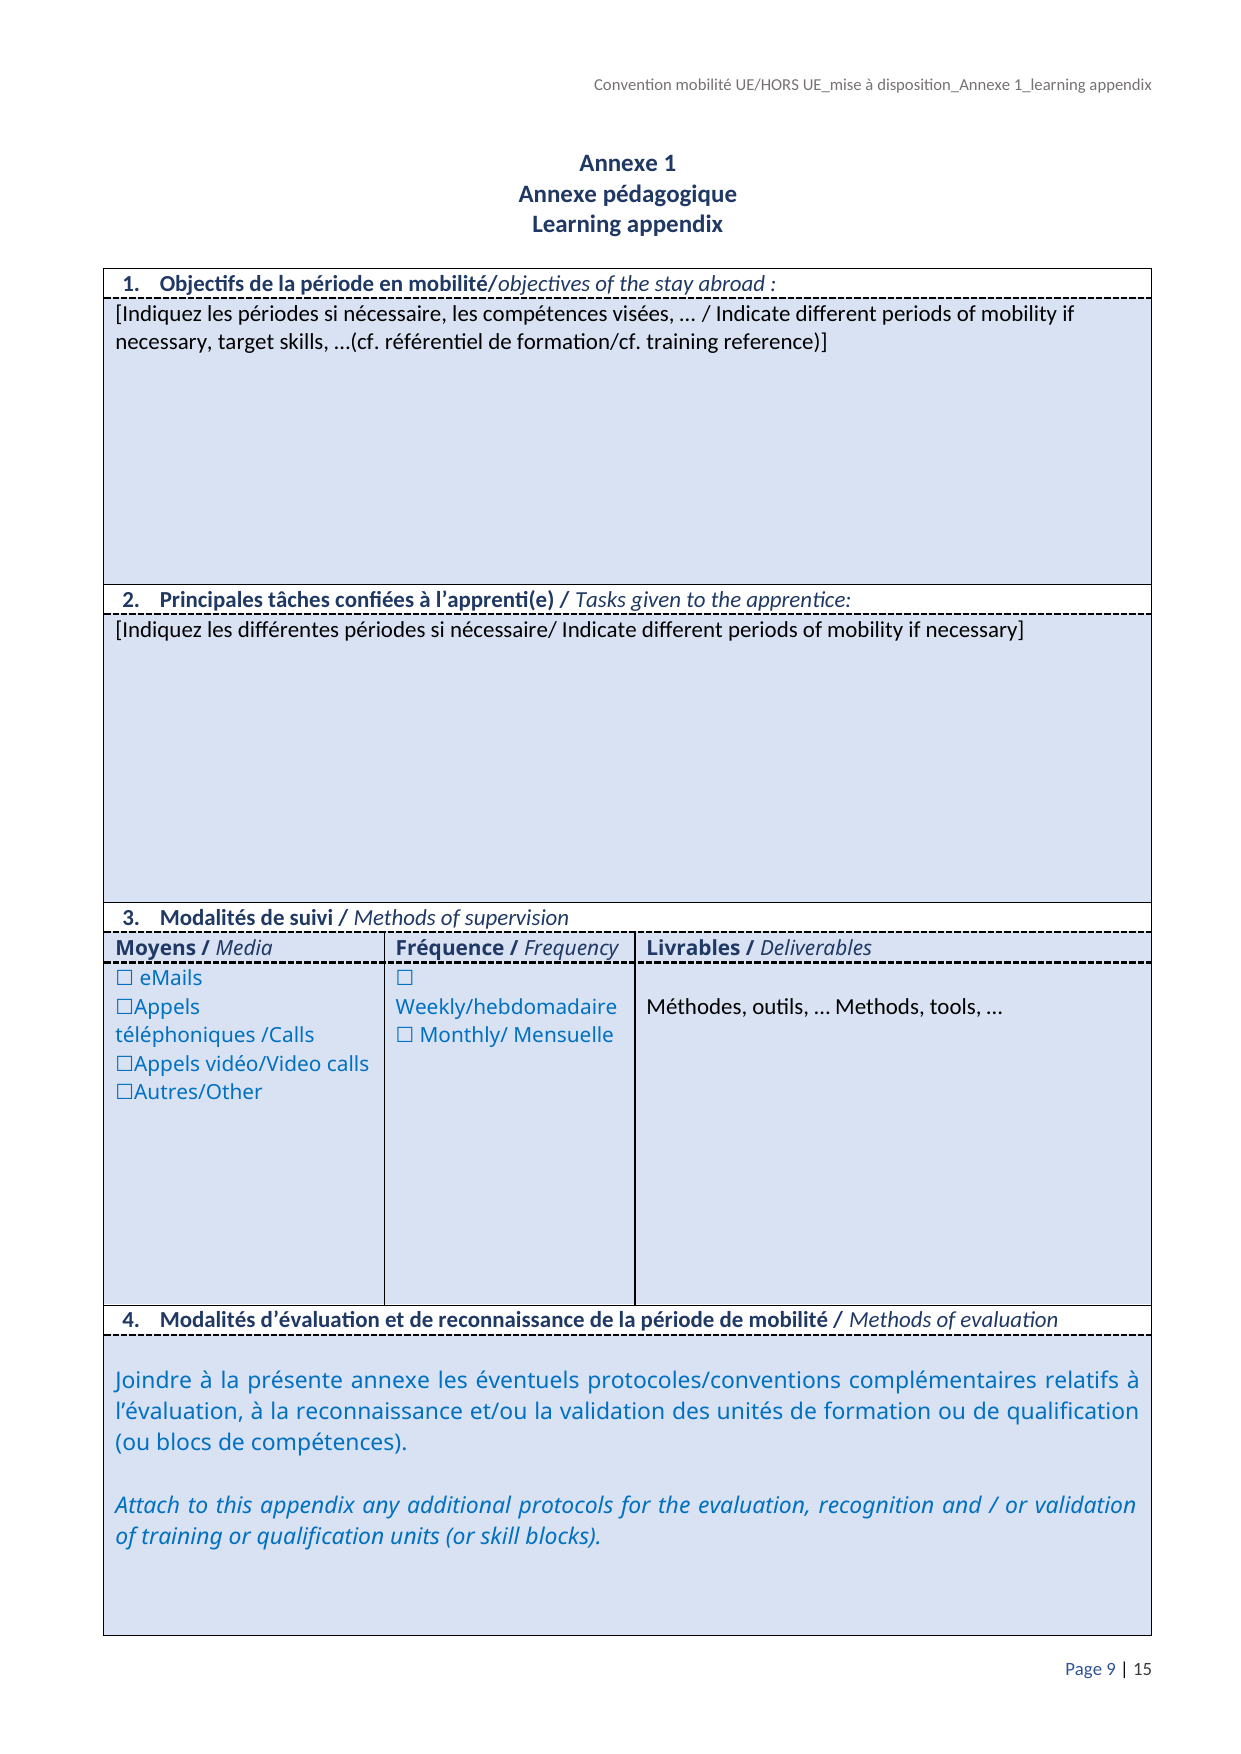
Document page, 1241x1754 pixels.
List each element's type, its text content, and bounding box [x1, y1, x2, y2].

text Annexe 1 [103, 148, 1152, 178]
text Annexe pédagogique [103, 178, 1152, 209]
table_cell Modalités d’évaluation et de reconnaissance de la période de mobilité / Methods of evaluation [104, 1306, 1151, 1334]
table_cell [104, 1334, 1151, 1635]
table_cell Fréquence / Frequency [385, 931, 634, 961]
table_cell Weekly/hebdomadaire Monthly/ Mensuelle [385, 961, 634, 1304]
text Learning appendix [103, 209, 1152, 239]
table_cell Modalités de suivi / Methods of supervision [104, 903, 1151, 931]
table_cell Principales tâches confiées à l’apprenti(e) / Tasks given to the apprentice: [104, 585, 1151, 613]
table_cell Moyens / Media [104, 931, 384, 961]
table_cell Livrables / Deliverables [636, 931, 1151, 961]
table_cell eMails Appels téléphoniques /Calls Appels vidéo/Video calls Autres/Other [104, 961, 384, 1304]
table_header Objectifs de la période en mobilité/objectives of the stay abroad : [104, 269, 1151, 297]
